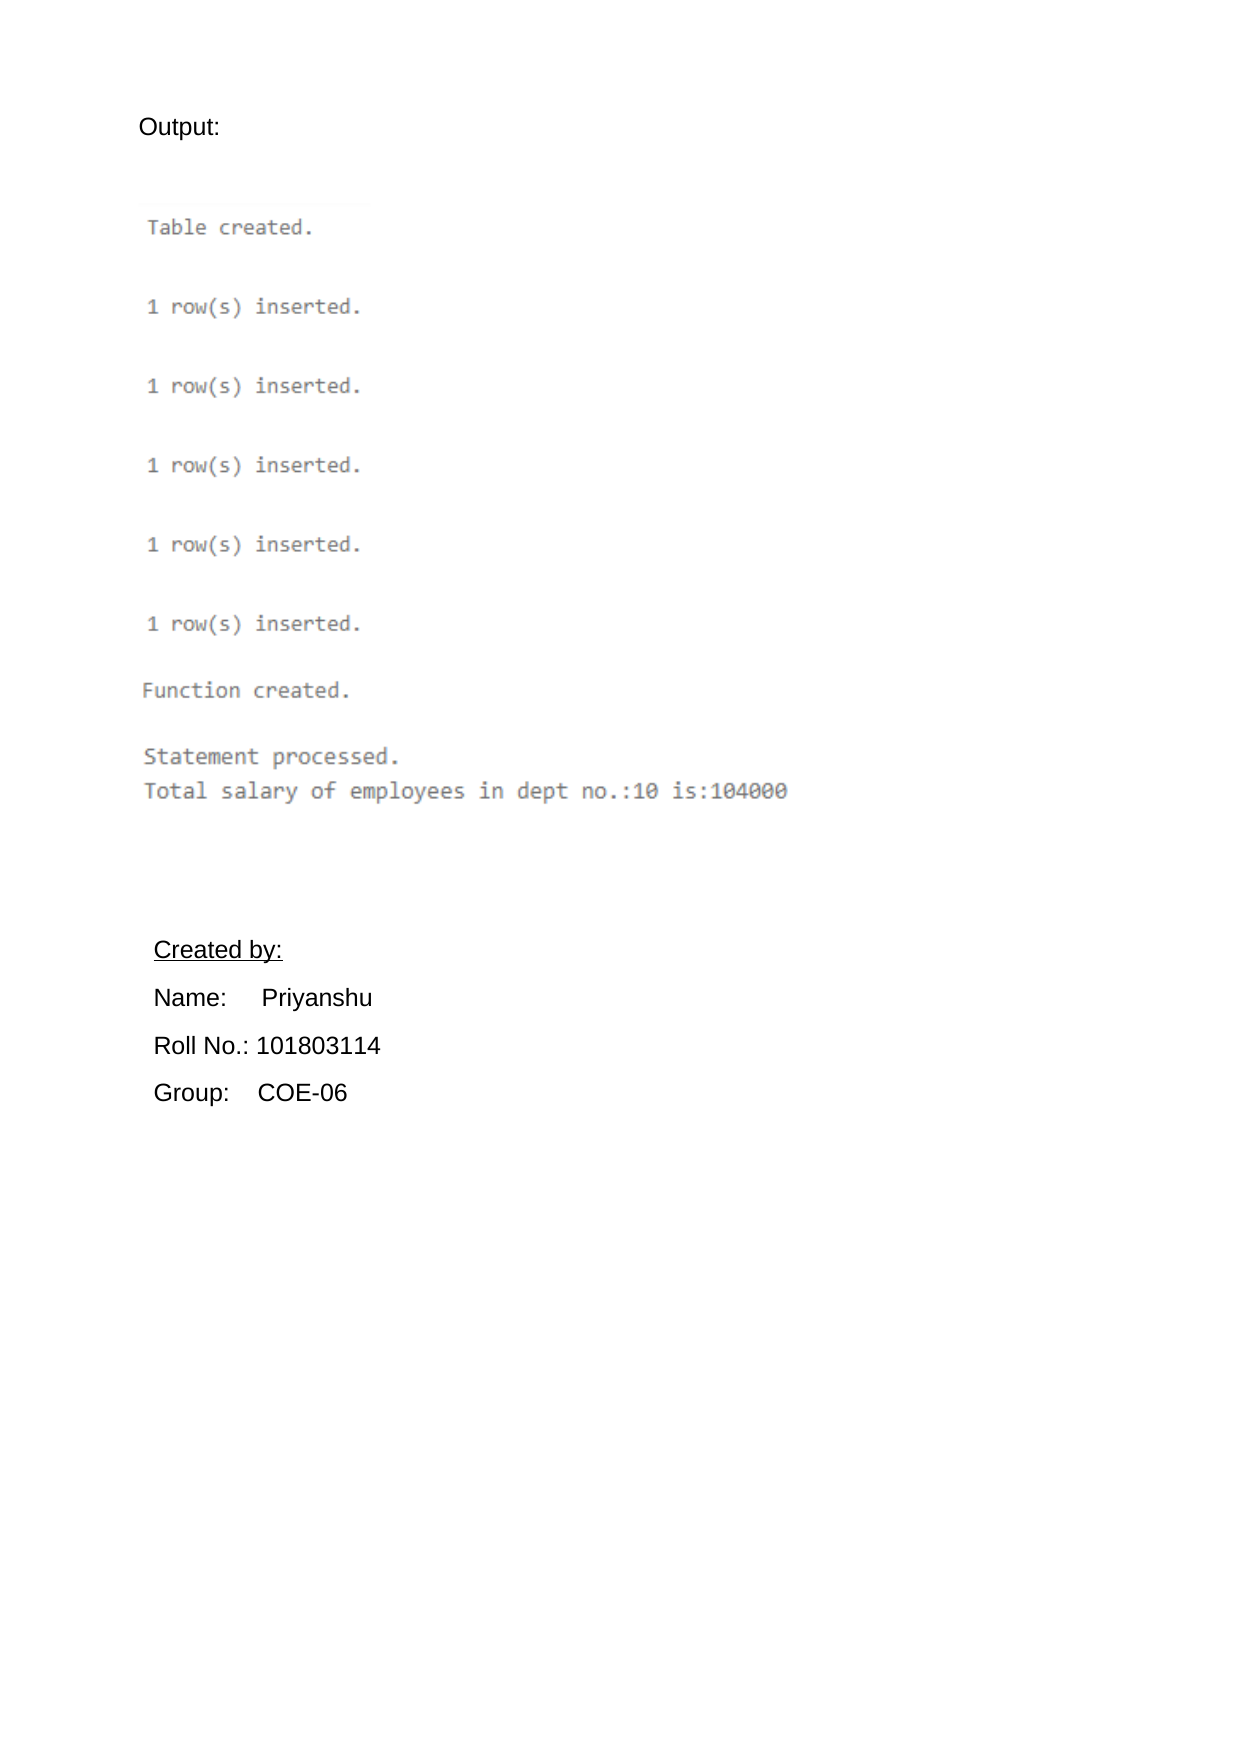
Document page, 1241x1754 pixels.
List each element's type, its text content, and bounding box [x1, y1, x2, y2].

picture [138, 730, 793, 811]
picture [138, 670, 358, 708]
text Output: [138, 112, 1102, 141]
picture [138, 203, 371, 639]
